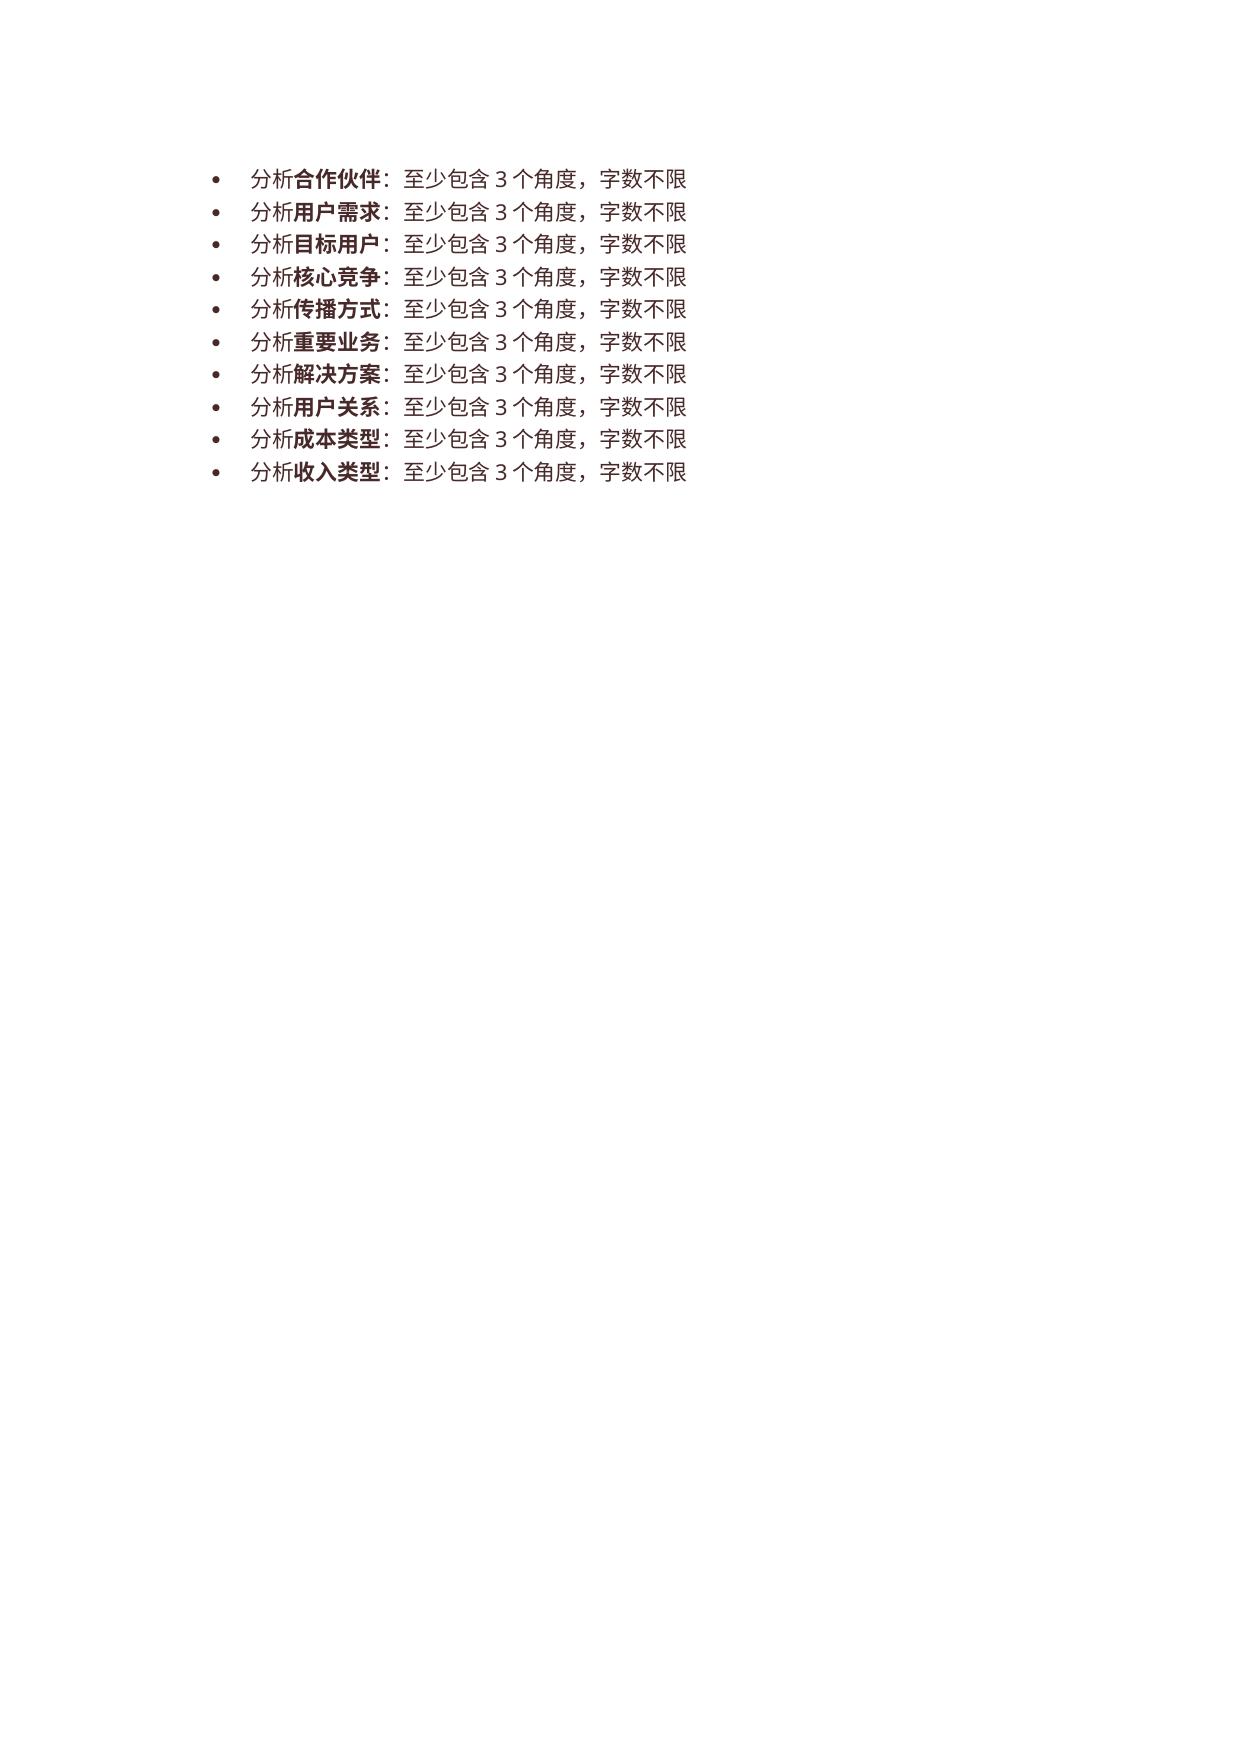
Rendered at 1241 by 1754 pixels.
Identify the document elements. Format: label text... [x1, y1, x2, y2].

list 分析解决方案：至少包含3个角度，字数不限 [212, 357, 1053, 389]
list 分析成本类型：至少包含3个角度，字数不限 [212, 422, 1053, 454]
list 分析核心竞争：至少包含3个角度，字数不限 [212, 259, 1053, 292]
list 分析传播方式：至少包含3个角度，字数不限 [212, 292, 1053, 324]
list 分析重要业务：至少包含3个角度，字数不限 [212, 324, 1053, 357]
list 分析用户需求：至少包含3个角度，字数不限 [212, 194, 1053, 227]
list 分析用户关系：至少包含3个角度，字数不限 [212, 389, 1053, 422]
list 分析目标用户：至少包含3个角度，字数不限 [212, 227, 1053, 259]
list 分析合作伙伴：至少包含3个角度，字数不限 [212, 162, 1053, 194]
list 分析收入类型：至少包含3个角度，字数不限 [212, 454, 1053, 487]
